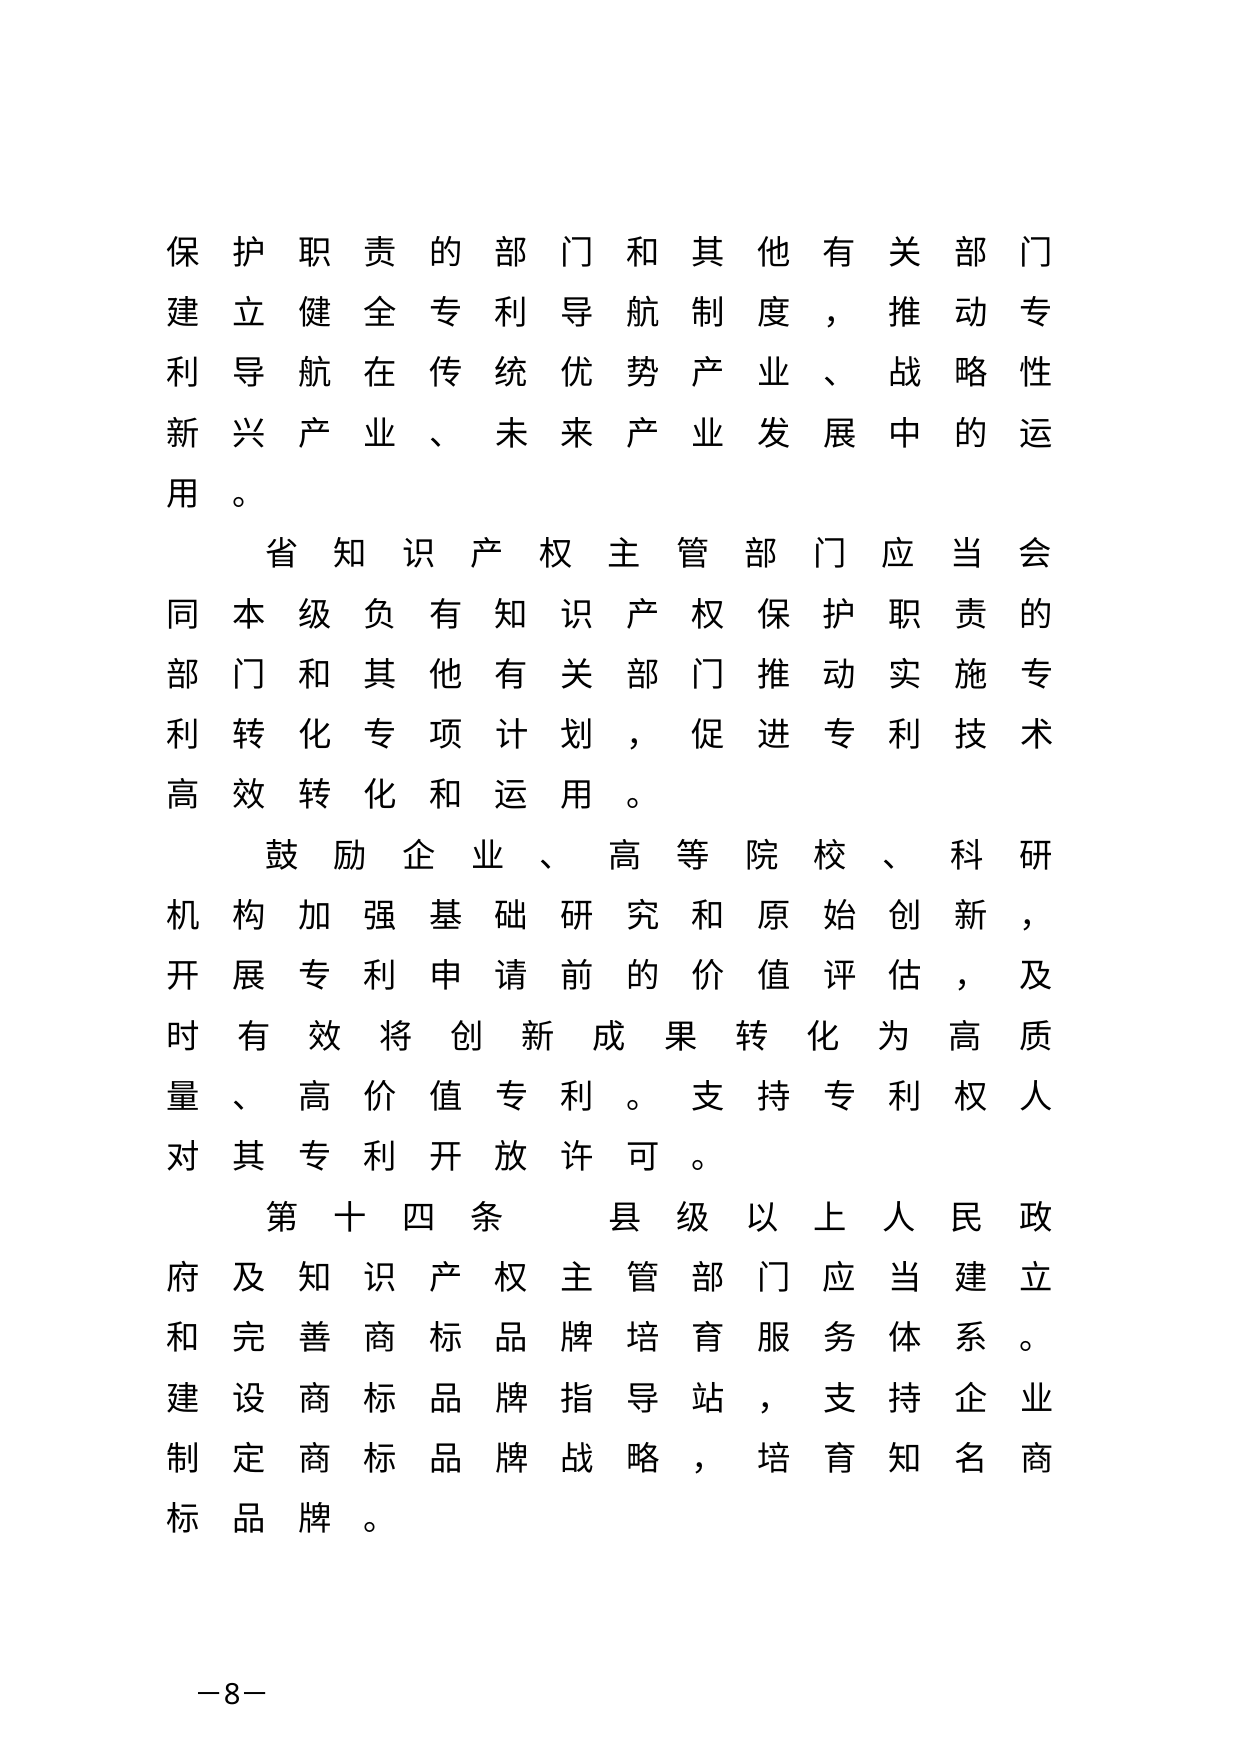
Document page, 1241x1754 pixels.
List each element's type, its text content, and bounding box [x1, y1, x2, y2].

text 省知识产权主管部门应当会同本级负有知识产权保护职责的部门和其他有关部门推动实施专利转化专项计划，促进专利技术高效转化和运用。 [167, 521, 1085, 822]
text 鼓励企业、高等院校、科研机构加强基础研究和原始创新，开展专利申请前的价值评估，及时有效将创新成果转化为高质量、高价值专利。支持专利权人对其专利开放许可。 [167, 822, 1085, 1184]
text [167, 219, 1085, 521]
text 第十四条 县级以上人民政府及知识产权主管部门应当建立和完善商标品牌培育服务体系。建设商标品牌指导站，支持企业制定商标品牌战略，培育知名商标品牌。 [167, 1184, 1085, 1546]
